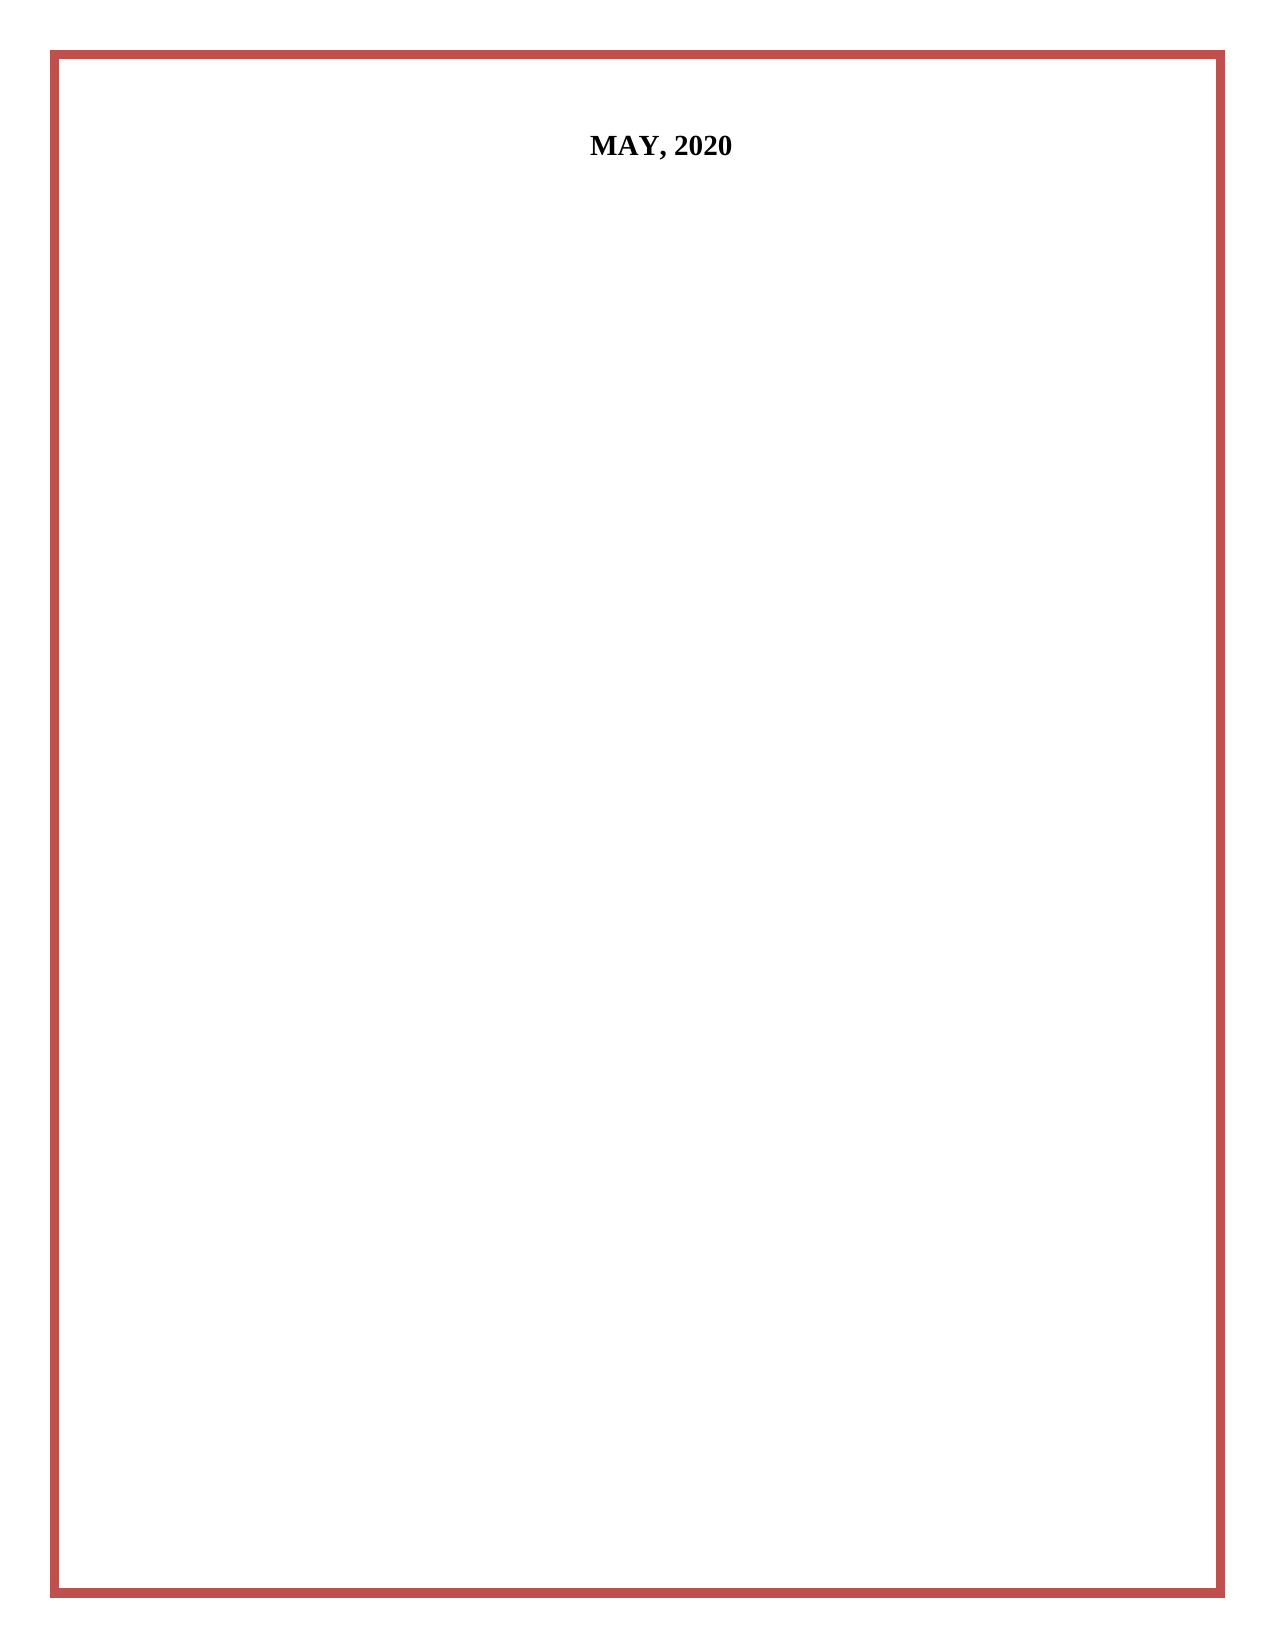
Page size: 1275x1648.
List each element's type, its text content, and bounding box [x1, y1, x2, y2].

text MAY, 2020 [197, 128, 1125, 161]
